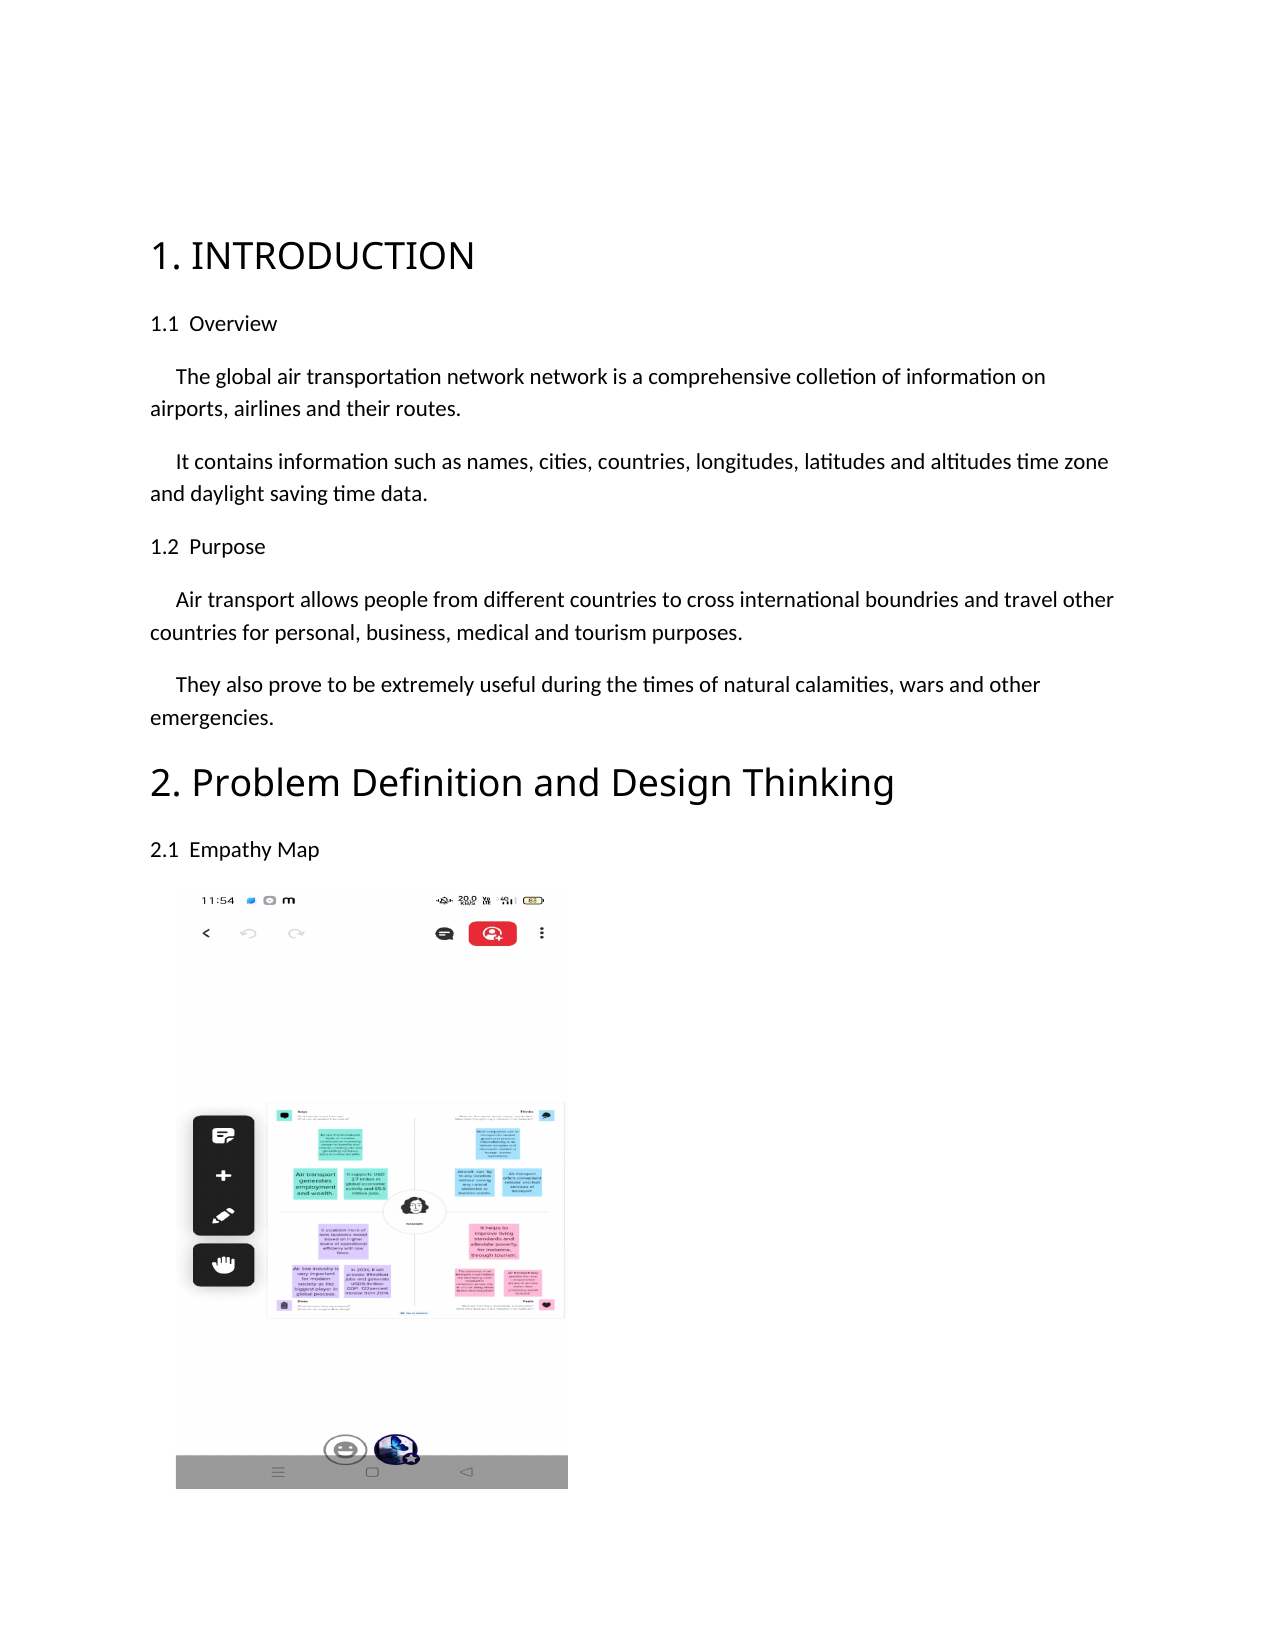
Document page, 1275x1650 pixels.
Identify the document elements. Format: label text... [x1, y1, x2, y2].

text 1.1 Overview [150, 309, 1125, 337]
text They also prove to be extremely useful during the times of natural calamities, wars and other emergencies. [150, 671, 1125, 731]
text 1.2 Purpose [150, 532, 1125, 560]
text 2.1 Empathy Map [150, 835, 1125, 863]
text 1. INTRODUCTION [150, 229, 1125, 281]
text 2. Problem Definition and Design Thinking [150, 756, 1125, 807]
text Air transport allows people from different countries to cross international boundries and travel other countries for personal, business, medical and tourism purposes. [150, 585, 1125, 646]
text It contains information such as names, cities, countries, longitudes, latitudes and altitudes time zone and daylight saving time data. [150, 447, 1125, 507]
text The global air transportation network network is a comprehensive colletion of information on airports, airlines and their routes. [150, 362, 1125, 422]
picture [175, 888, 568, 1489]
